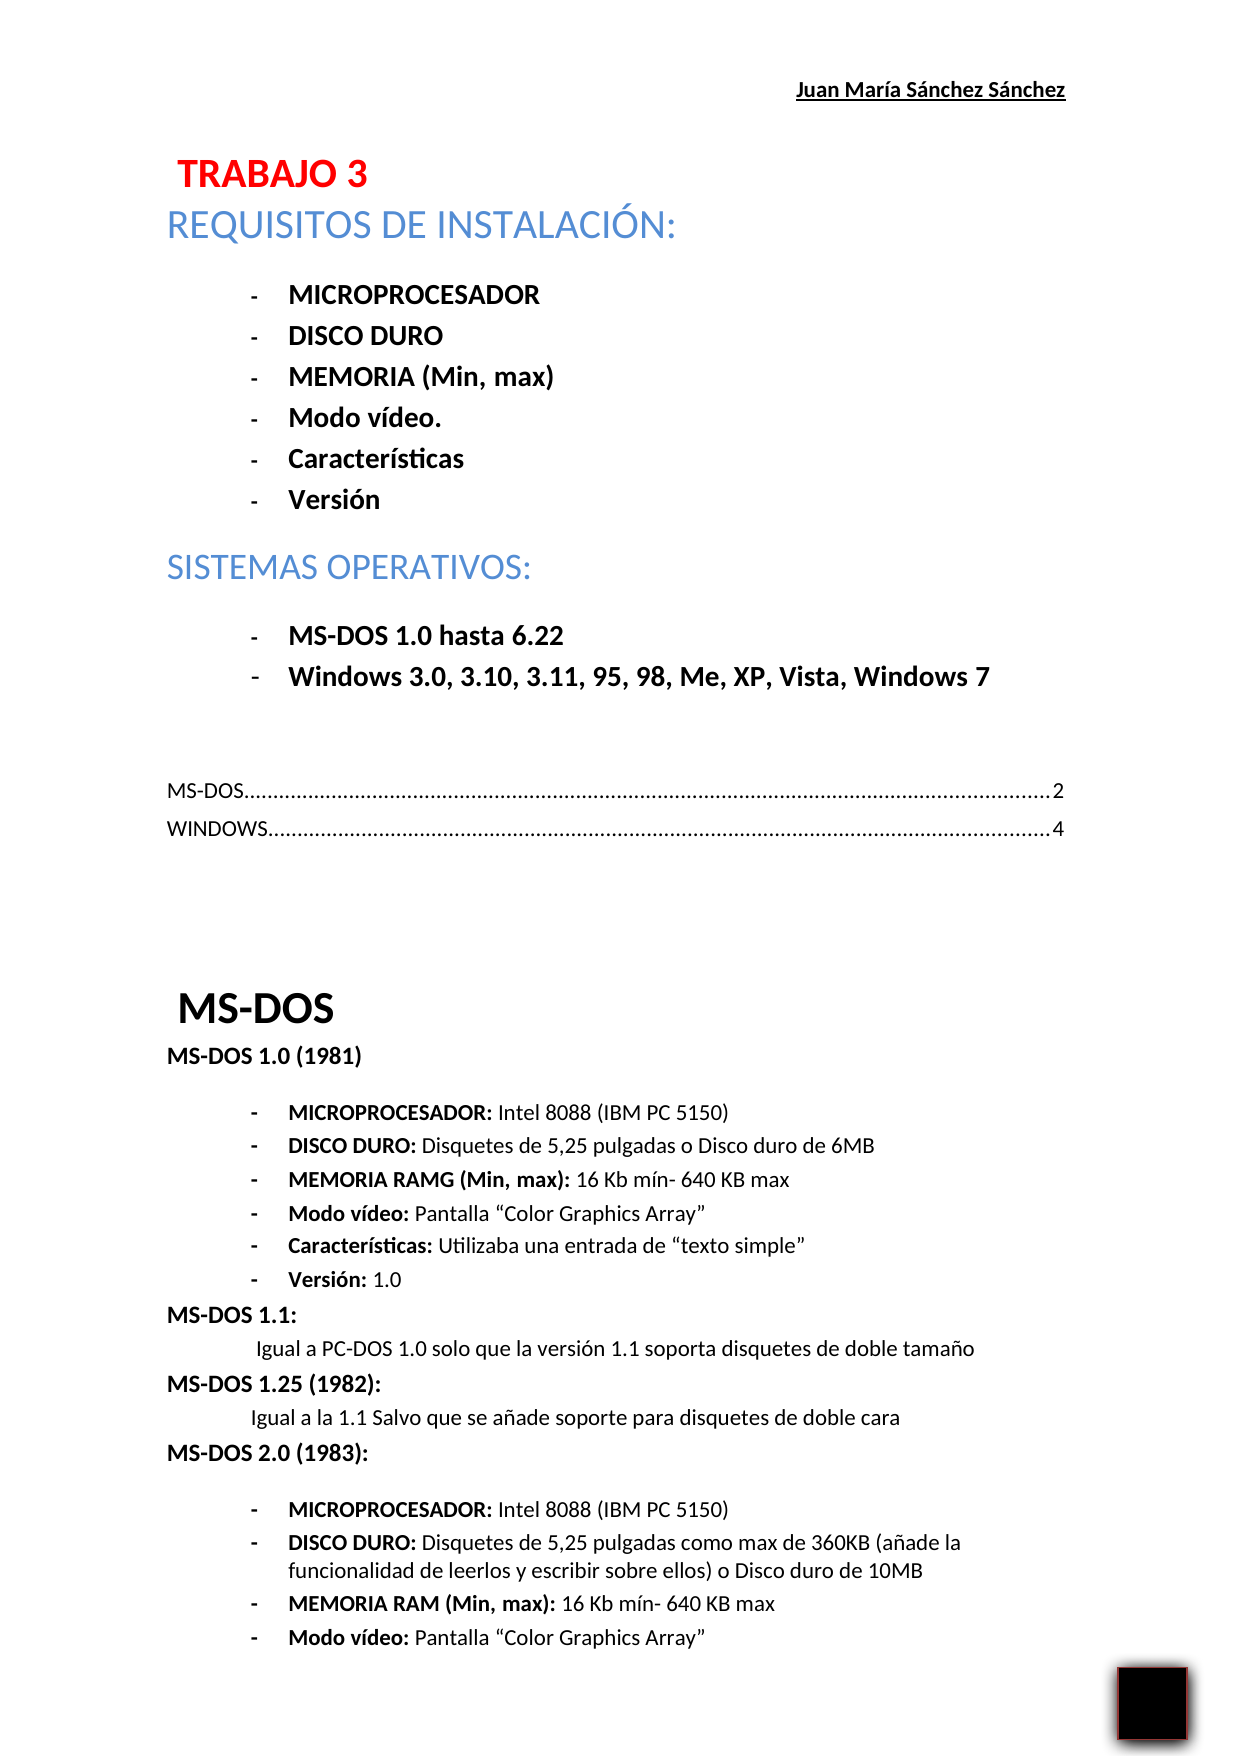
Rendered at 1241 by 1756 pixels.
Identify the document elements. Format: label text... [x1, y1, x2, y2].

text SISTEMAS OPERATIVOS: [167, 543, 1065, 589]
list Características: Utilizaba una entrada de “texto simple” [251, 1232, 1065, 1259]
list Igual a PC-DOS 1.0 solo que la versión 1.1 soporta disquetes de doble tamaño [251, 1334, 1065, 1362]
text REQUISITOS DE INSTALACIÓN: [167, 198, 1065, 249]
text MS-DOS 1.0 (1981) [167, 1040, 1065, 1071]
list Modo vídeo. [251, 399, 1065, 435]
text TRABAJO 3 [177, 148, 1065, 198]
text WINDOWS 4 [167, 814, 1065, 842]
list MICROPROCESADOR: Intel 8088 (IBM PC 5150) [251, 1495, 1065, 1523]
list Características [251, 440, 1065, 475]
list DISCO DURO: Disquetes de 5,25 pulgadas como max de 360KB (añade la funcionalidad de leerlos y escribir sobre ellos) o Disco duro de 10MB [251, 1528, 1065, 1584]
list Modo vídeo: Pantalla “Color Graphics Array” [251, 1199, 1065, 1227]
list Modo vídeo: Pantalla “Color Graphics Array” [251, 1623, 1065, 1651]
list Igual a la 1.1 Salvo que se añade soporte para disquetes de doble cara [251, 1403, 1065, 1431]
list Versión [251, 481, 1065, 517]
text MS-DOS 2.0 (1983): [167, 1437, 1065, 1467]
list MEMORIA RAMG (Min, max): 16 Kb mín- 640 KB max [251, 1165, 1065, 1193]
list DISCO DURO [251, 317, 1065, 352]
list MS-DOS 1.0 hasta 6.22 [251, 617, 1065, 652]
list MEMORIA (Min, max) [251, 358, 1065, 394]
list DISCO DURO: Disquetes de 5,25 pulgadas o Disco duro de 6MB [251, 1131, 1065, 1159]
list MEMORIA RAM (Min, max): 16 Kb mín- 640 KB max [251, 1589, 1065, 1618]
subtitle MS-DOS [177, 979, 1065, 1035]
text MS-DOS 1.1: [167, 1299, 1065, 1329]
text MS-DOS 1.25 (1982): [167, 1368, 1065, 1398]
list MICROPROCESADOR [251, 276, 1065, 312]
text - Windows 3.0, 3.10, 3.11, 95, 98, Me, XP, Vista, Windows 7 [251, 658, 1065, 693]
list MICROPROCESADOR: Intel 8088 (IBM PC 5150) [251, 1098, 1065, 1126]
text MS-DOS 2 [167, 776, 1065, 804]
list Versión: 1.0 [251, 1265, 1065, 1293]
